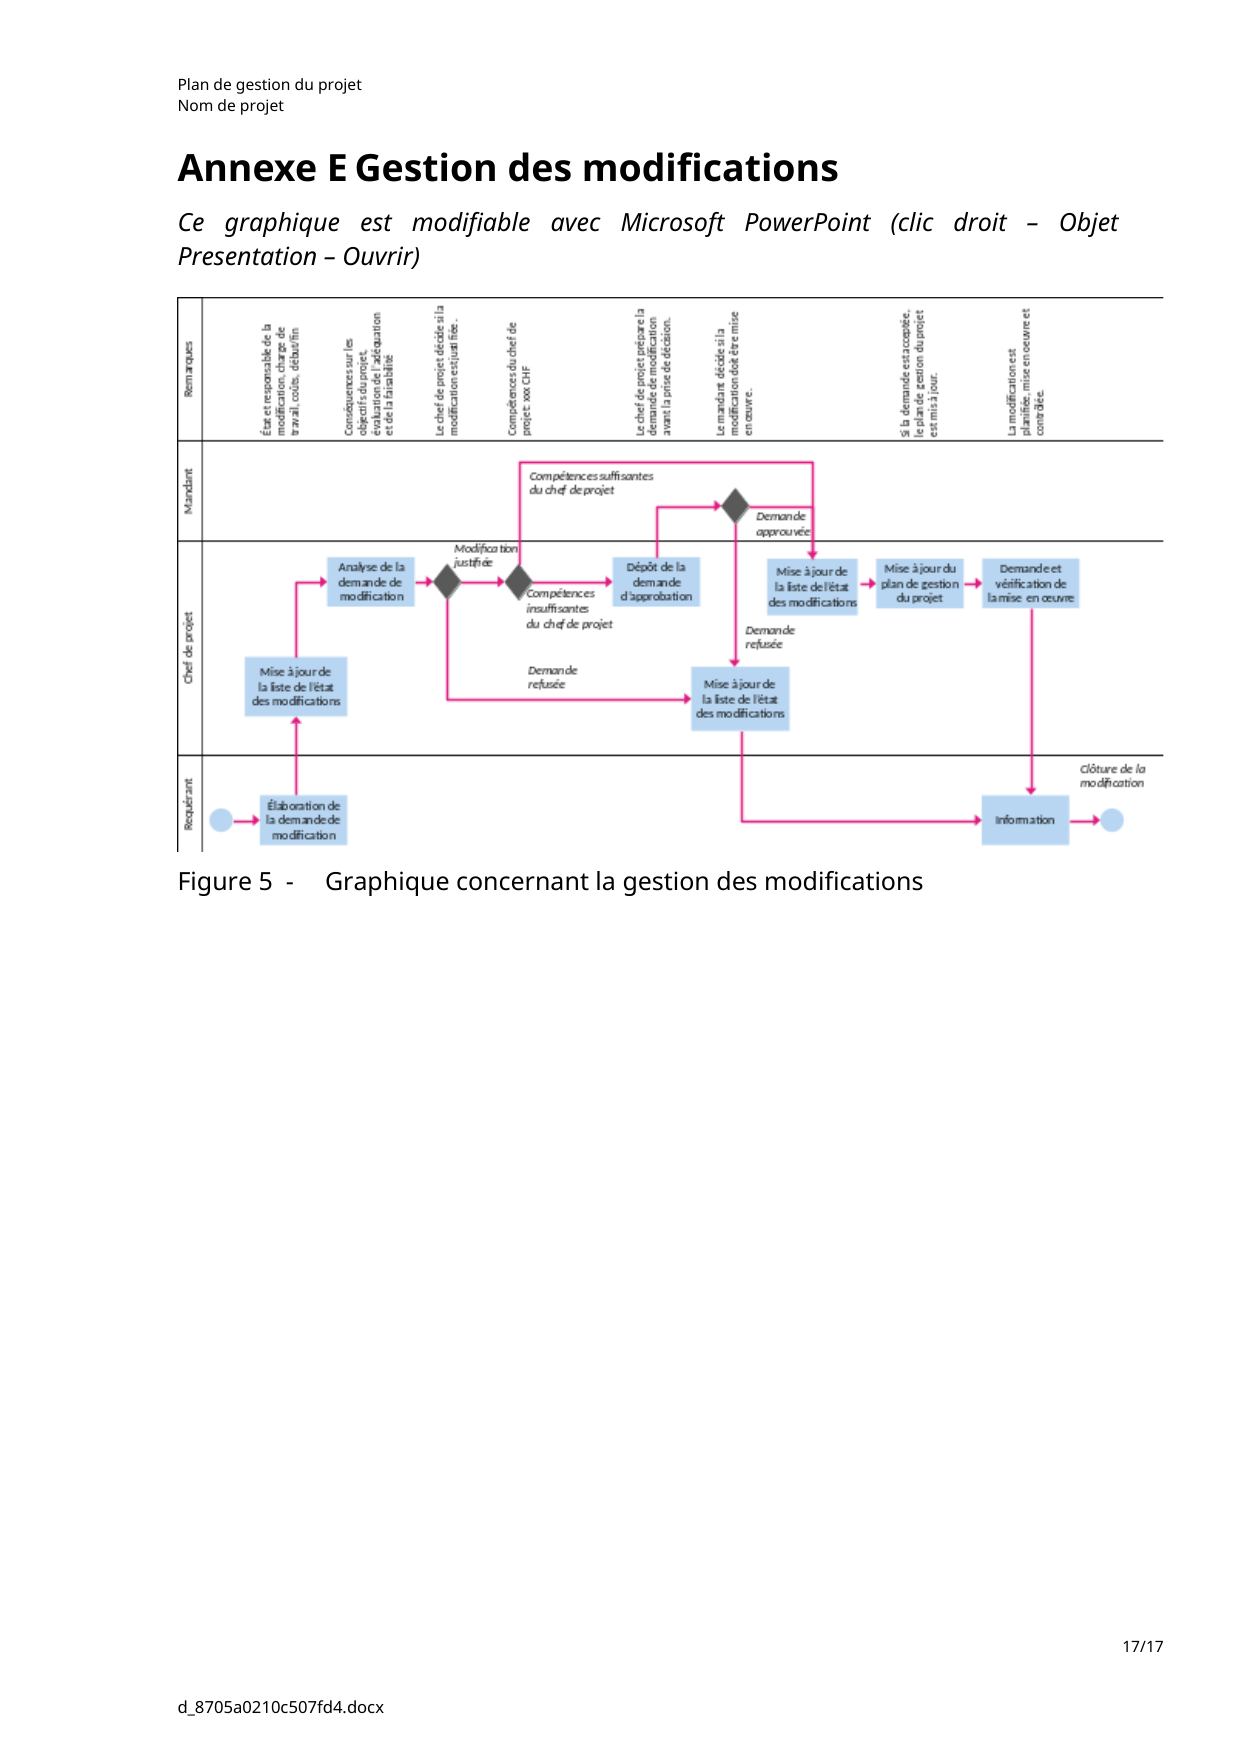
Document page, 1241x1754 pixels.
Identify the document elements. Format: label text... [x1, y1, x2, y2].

subtitle Gestion des modifications [177, 141, 1122, 192]
text Figure 5 - Graphique concernant la gestion des modifications [177, 864, 1122, 898]
text Ce graphique est modifiable avec Microsoft PowerPoint (clic droit – Objet Presentation – Ouvrir) [177, 204, 1122, 273]
